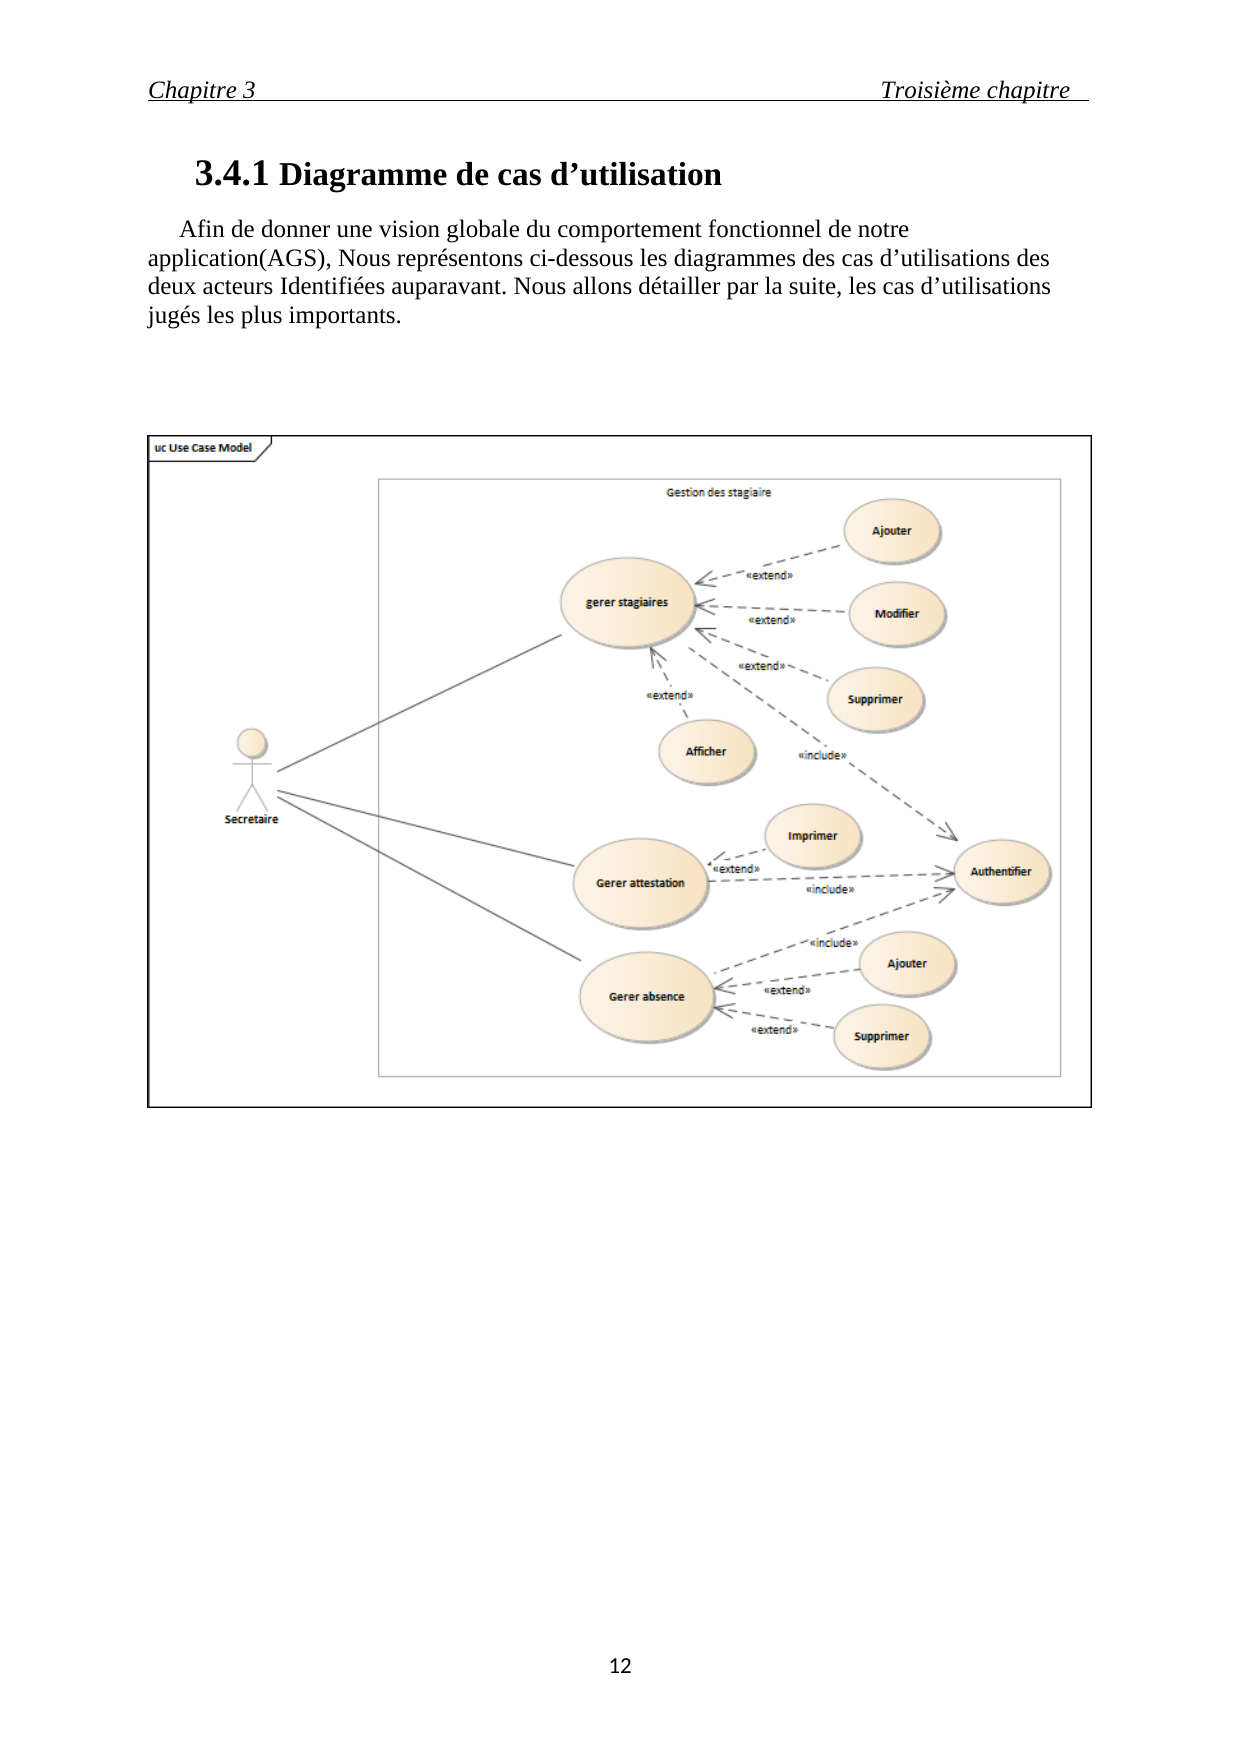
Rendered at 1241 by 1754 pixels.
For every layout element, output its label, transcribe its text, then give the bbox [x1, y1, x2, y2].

picture [148, 436, 1091, 1107]
text Afin de donner une vision globale du comportement fonctionnel de notre application(AGS), Nous représentons ci-dessous les diagrammes des cas d’utilisations des deux acteurs Identifiées auparavant. Nous allons détailler par la suite, les cas d’utilisations jugés les plus importants. [148, 214, 1092, 329]
subtitle 3.4.1 Diagramme de cas d’utilisation [148, 150, 1092, 193]
